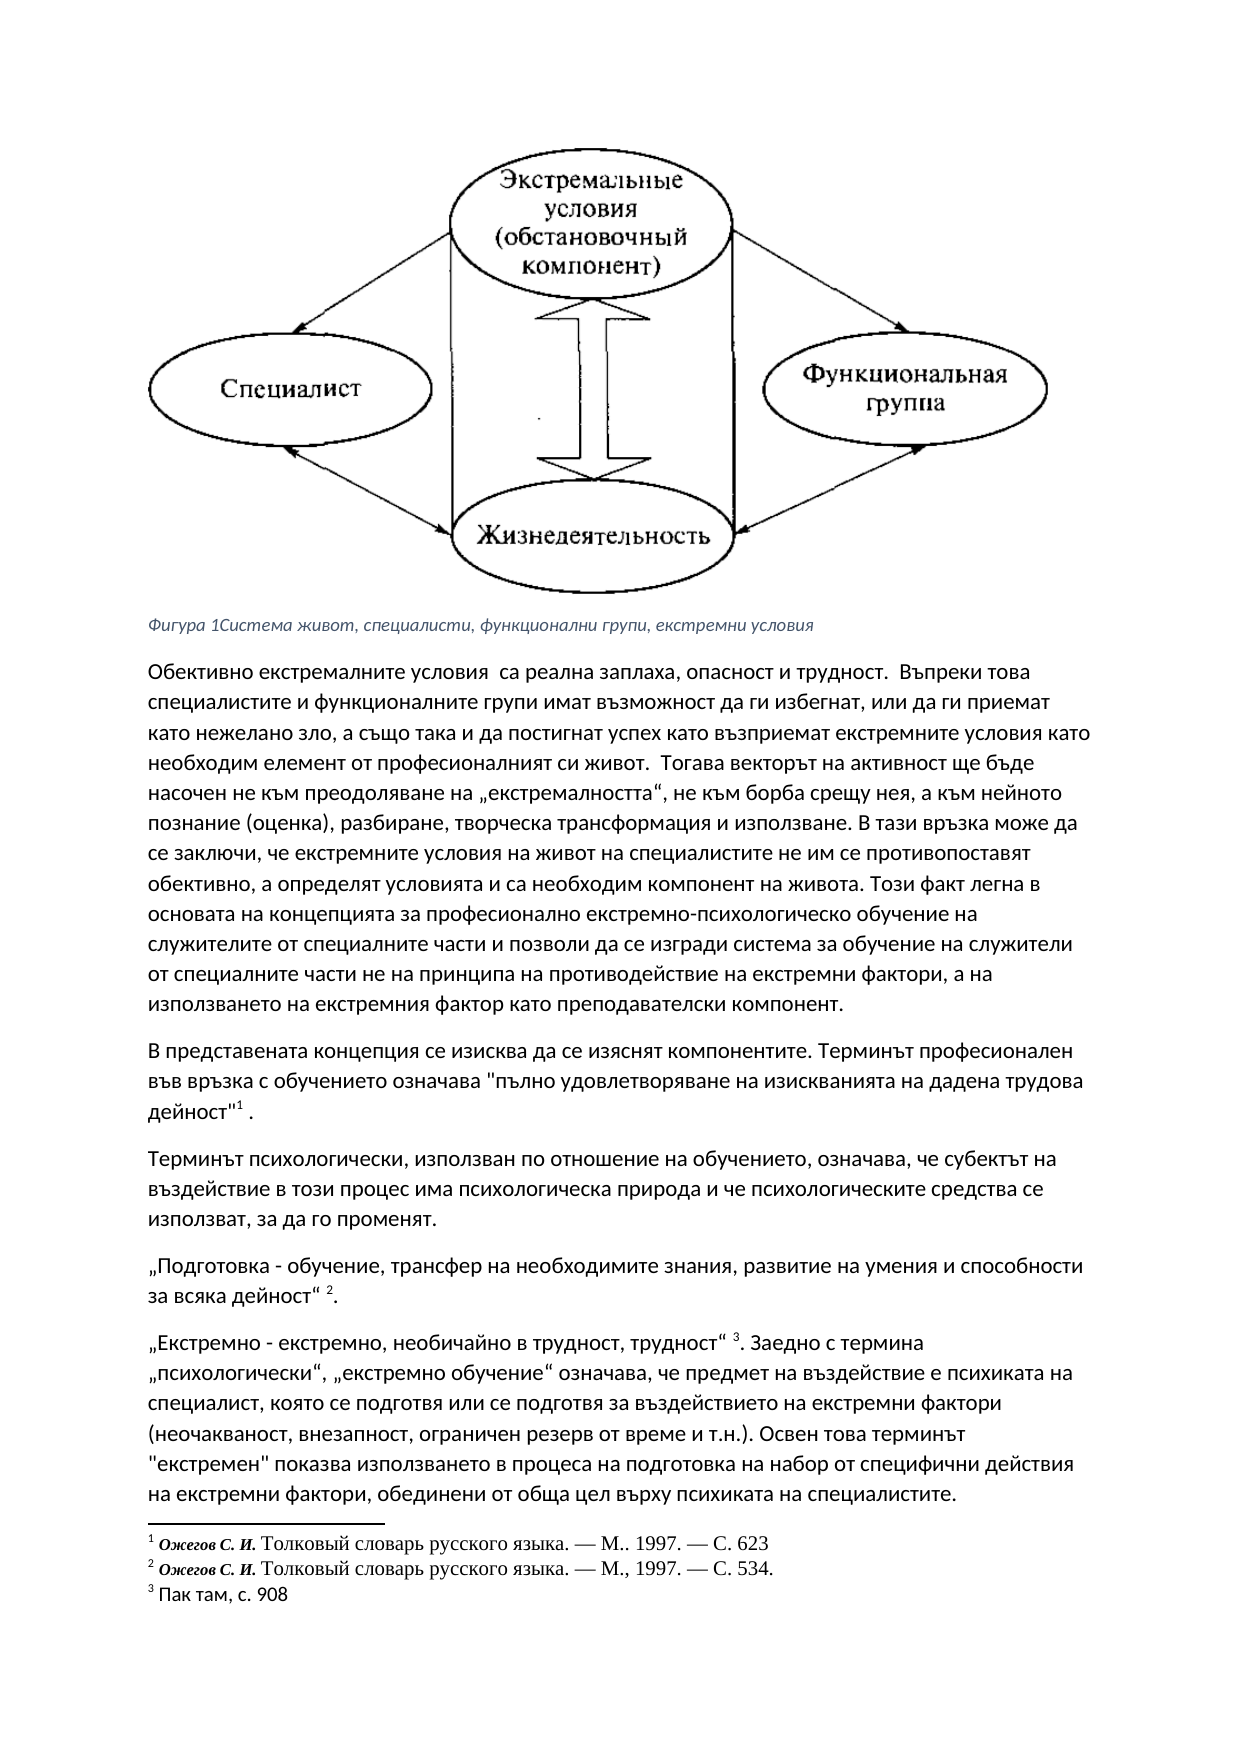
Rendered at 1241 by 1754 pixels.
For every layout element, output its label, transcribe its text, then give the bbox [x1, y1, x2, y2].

text В представената концепция се изисква да се изяснят компонентите. Терминът професионален във връзка с обучението означава "пълно удовлетворяване на изискванията на дадена трудова дейност" . [148, 1036, 1093, 1125]
text „Екстремно - екстремно, необичайно в трудност, трудност“ . Заедно с термина „психологически“, „екстремно обучение“ означава, че предмет на въздействие е психиката на специалист, която се подготвя или се подготвя за въздействието на екстремни фактори (неочакваност, внезапност, ограничен резерв от време и т.н.). Освен това терминът "екстремен" показва използването в процеса на подготовка на набор от специфични действия на екстремни фактори, обединени от обща цел върху психиката на специалистите. [148, 1328, 1093, 1507]
picture [147, 147, 1049, 595]
text Терминът психологически, използван по отношение на обучението, означава, че субектът на въздействие в този процес има психологическа природа и че психологическите средства се използват, за да го променят. [148, 1144, 1093, 1232]
text „Подготовка - обучение, трансфер на необходимите знания, развитие на умения и способности за всяка дейност“ . [148, 1251, 1093, 1309]
text Обективно екстремалните условия са реална заплаха, опасност и трудност. Въпреки това специалистите и функционалните групи имат възможност да ги избегнат, или да ги приемат като нежелано зло, а също така и да постигнат успех като възприемат екстремните условия като необходим елемент от професионалният си живот. Тогава векторът на активност ще бъде насочен не към преодоляване на „екстремалността“, не към борба срещу нея, а към нейното познание (оценка), разбиране, творческа трансформация и използване. В тази връзка може да се заключи, че екстремните условия на живот на специалистите не им се противопоставят обективно, а определят условията и са необходим компонент на живота. Този факт легна в основата на концепцията за професионално екстремно-психологическо обучение на служителите от специалните части и позволи да се изгради система за обучение на служители от специалните части не на принципа на противодействие на екстремни фактори, а на използването на екстремния фактор като преподавателски компонент. [148, 657, 1093, 1018]
